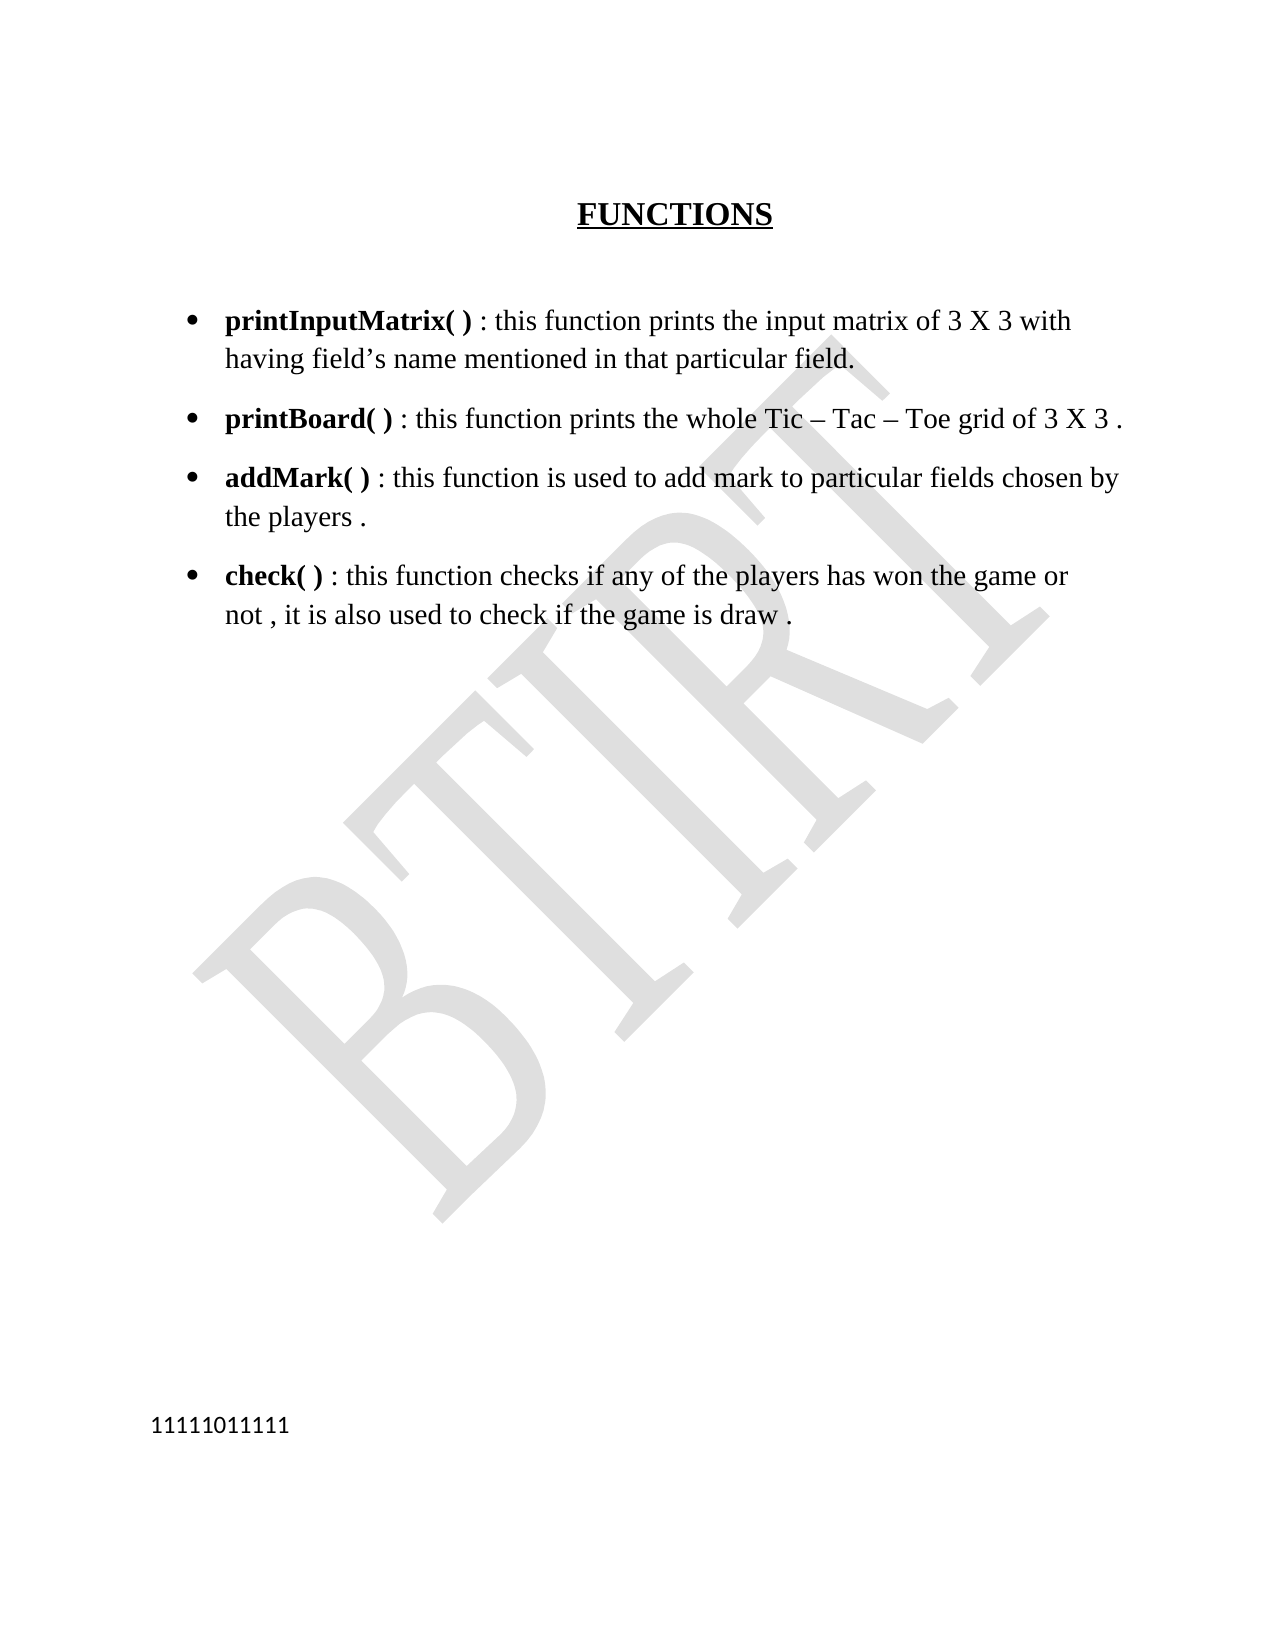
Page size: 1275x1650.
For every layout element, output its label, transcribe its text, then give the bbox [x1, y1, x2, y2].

list printInputMatrix( ) : this function prints the input matrix of 3 X 3 with having field’s name mentioned in that particular field. [187, 303, 1125, 375]
list FUNCTIONS [225, 194, 1125, 232]
list check( ) : this function checks if any of the players has won the game or not , it is also used to check if the game is draw . [187, 558, 1125, 631]
list addMark( ) : this function is used to add mark to particular fields chosen by the players . [187, 461, 1125, 533]
list printBoard( ) : this function prints the whole Tic – Tac – Toe grid of 3 X 3 . [187, 401, 1125, 435]
